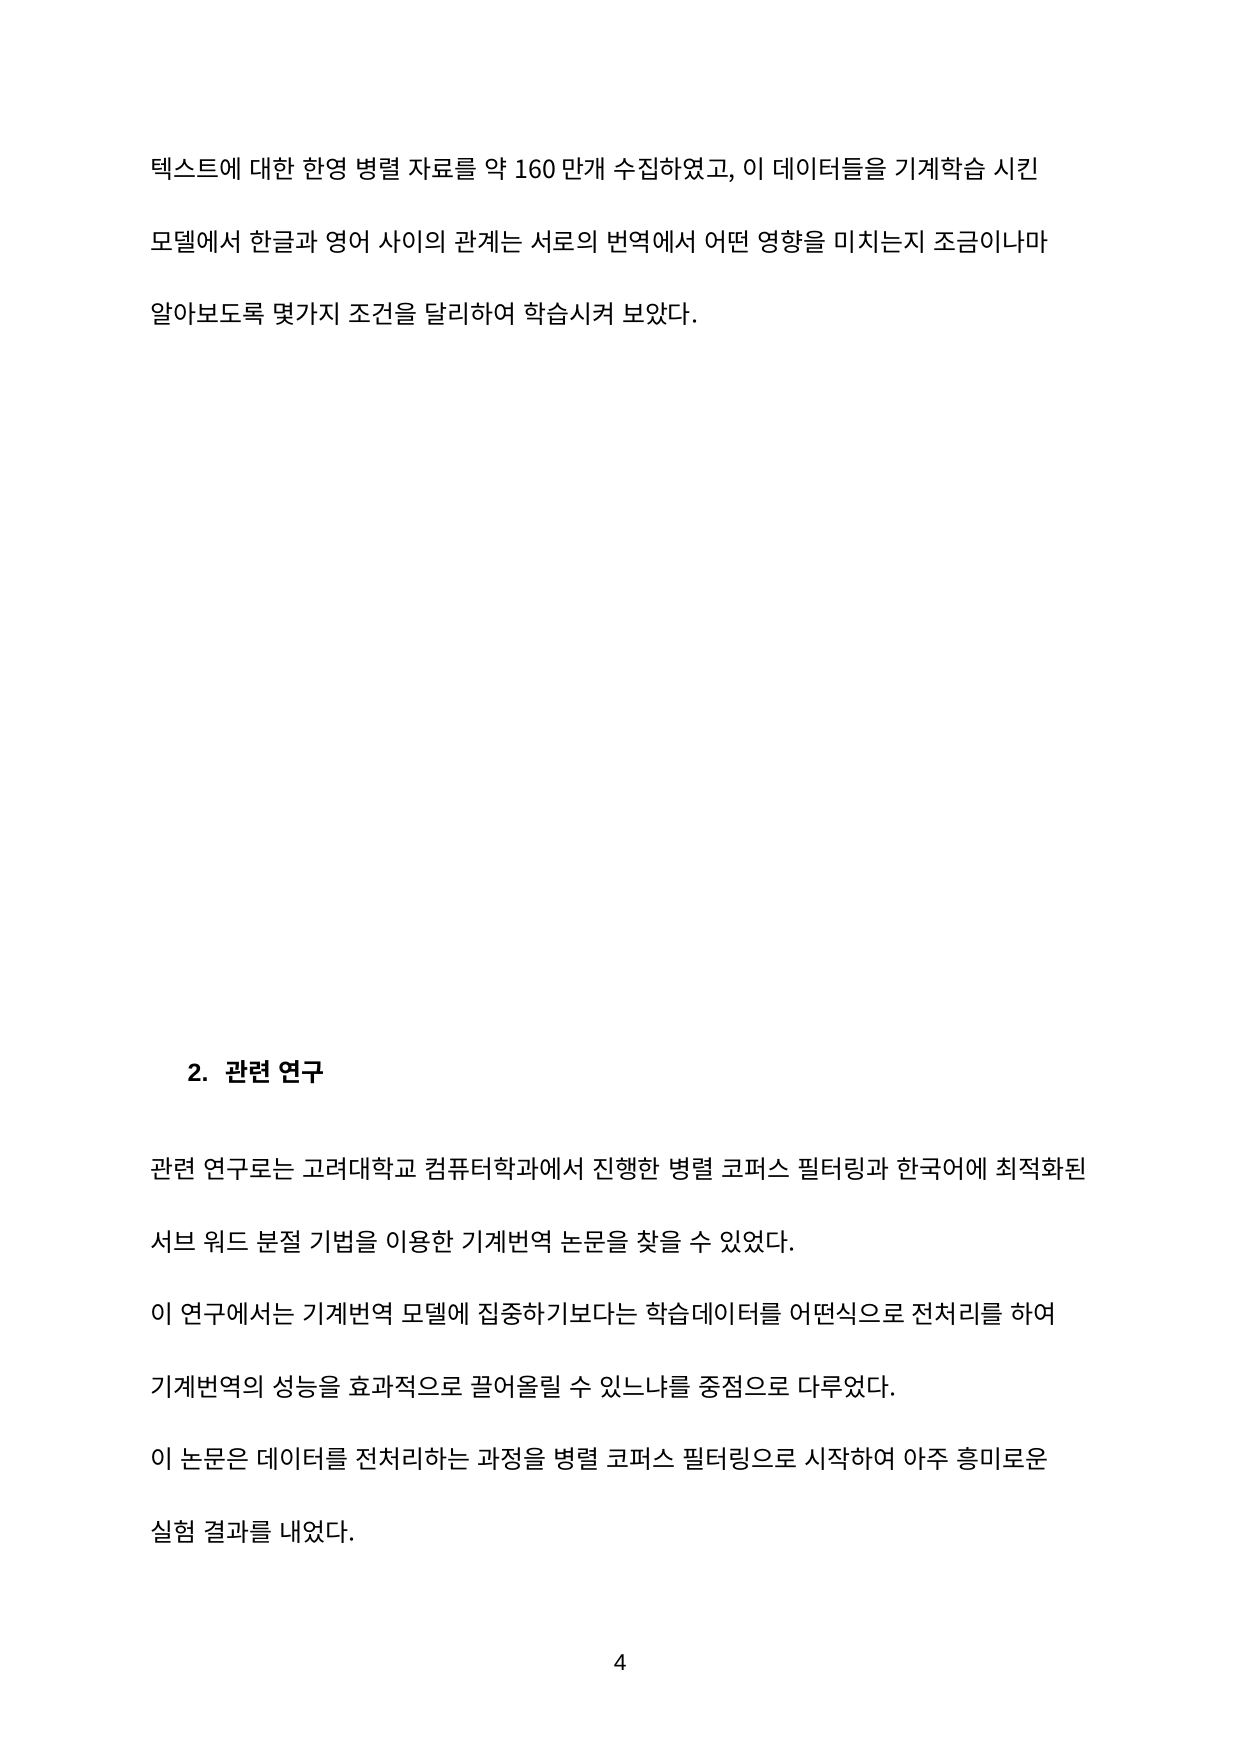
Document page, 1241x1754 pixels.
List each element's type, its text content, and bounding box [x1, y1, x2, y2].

list 관련 연구 [187, 1052, 1090, 1089]
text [150, 150, 1090, 331]
text 이 연구에서는 기계번역 모델에 집중하기보다는 학습데이터를 어떤식으로 전처리를 하여 기계번역의 성능을 효과적으로 끌어올릴 수 있느냐를 중점으로 다루었다. [150, 1295, 1090, 1404]
text 관련 연구로는 고려대학교 컴퓨터학과에서 진행한 병렬 코퍼스 필터링과 한국어에 최적화된 서브 워드 분절 기법을 이용한 기계번역 논문을 찾을 수 있었다. [150, 1150, 1090, 1259]
text 이 논문은 데이터를 전처리하는 과정을 병렬 코퍼스 필터링으로 시작하여 아주 흥미로운 실험 결과를 내었다. [150, 1440, 1090, 1549]
